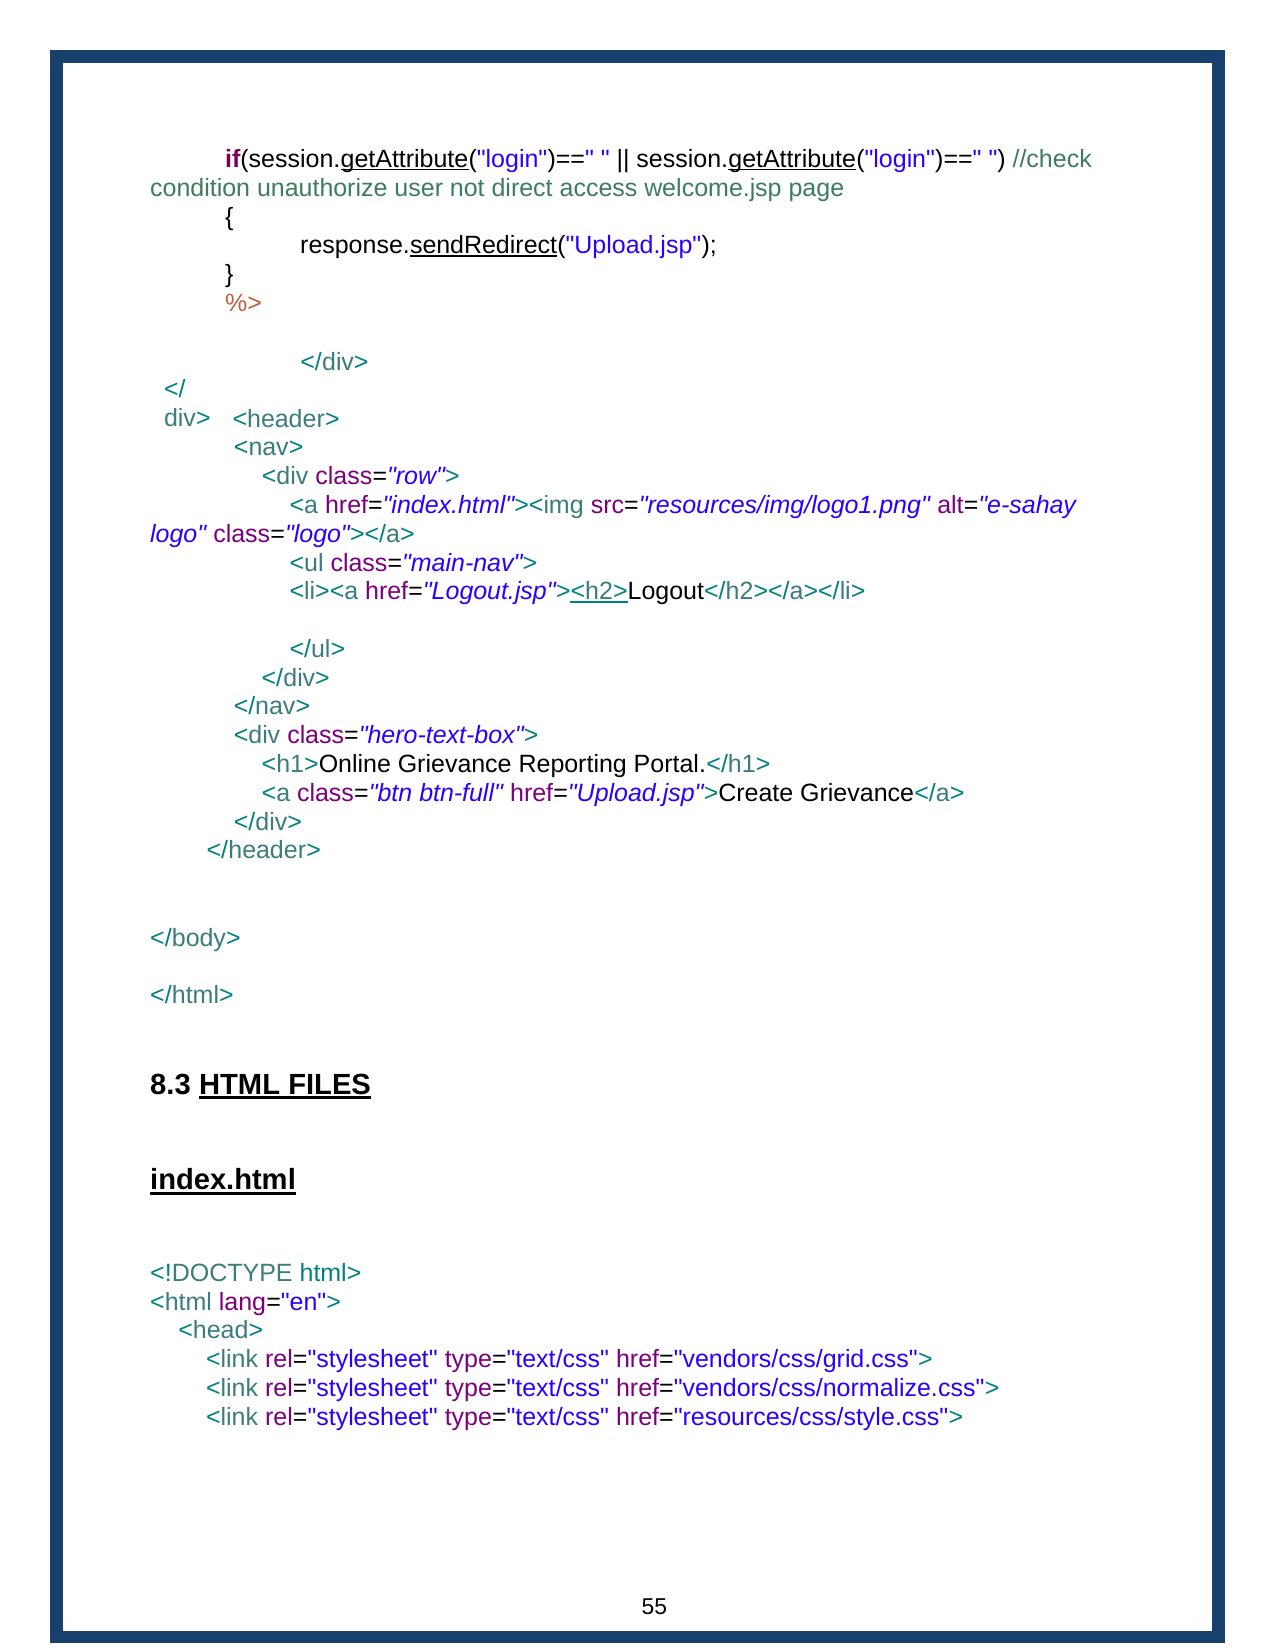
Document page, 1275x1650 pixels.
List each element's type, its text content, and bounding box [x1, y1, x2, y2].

text { [225, 202, 1181, 231]
text index.html [150, 1162, 1181, 1196]
text <h1>Online Grievance Reporting Portal.</h1> [261, 749, 1181, 778]
text </div> [300, 347, 1181, 375]
text <head> [178, 1316, 1181, 1344]
text <link rel="stylesheet" type="text/css" href="resources/css/style.css"> [206, 1402, 1181, 1431]
text </nav> [233, 692, 1181, 721]
text <link rel="stylesheet" type="text/css" href="vendors/css/grid.css"> [206, 1344, 1181, 1373]
text <a class="btn btn-full" href="Upload.jsp">Create Grievance</a> [261, 778, 1181, 807]
text <ul class="main-nav"> [289, 548, 1181, 576]
text <li><a href="Logout.jsp"><h2>Logout</h2></a></li> [289, 576, 1181, 605]
text %> [225, 288, 1181, 317]
text </body> [150, 922, 1181, 951]
text logo" class="logo"></a> [150, 519, 1181, 548]
text response.sendRedirect("Upload.jsp"); [300, 231, 1181, 259]
subtitle HTML FILES [150, 1067, 1181, 1100]
text <nav> [234, 432, 1181, 461]
text } [225, 259, 1181, 288]
text <!DOCTYPE html> [150, 1258, 1181, 1287]
text </html> [150, 980, 1181, 1009]
text </div> [164, 374, 232, 432]
text <link rel="stylesheet" type="text/css" href="vendors/css/normalize.css"> [206, 1373, 1181, 1402]
text <a href="index.html"><img src="resources/img/logo1.png" alt="e-sahay [289, 490, 1181, 519]
text </div> [261, 663, 1181, 692]
text </header> [136, 836, 391, 864]
text <div class="row"> [262, 461, 1181, 490]
text </ul> [289, 635, 1181, 663]
text <html lang="en"> [150, 1287, 1181, 1316]
text </div> [135, 807, 400, 836]
text <div class="hero-text-box"> [233, 721, 1181, 749]
text <header> [234, 404, 1181, 432]
text if(session.getAttribute("login")==" " || session.getAttribute("login")==" ") //check condition unauthorize user not direct access welcome.jsp page [150, 144, 1093, 202]
